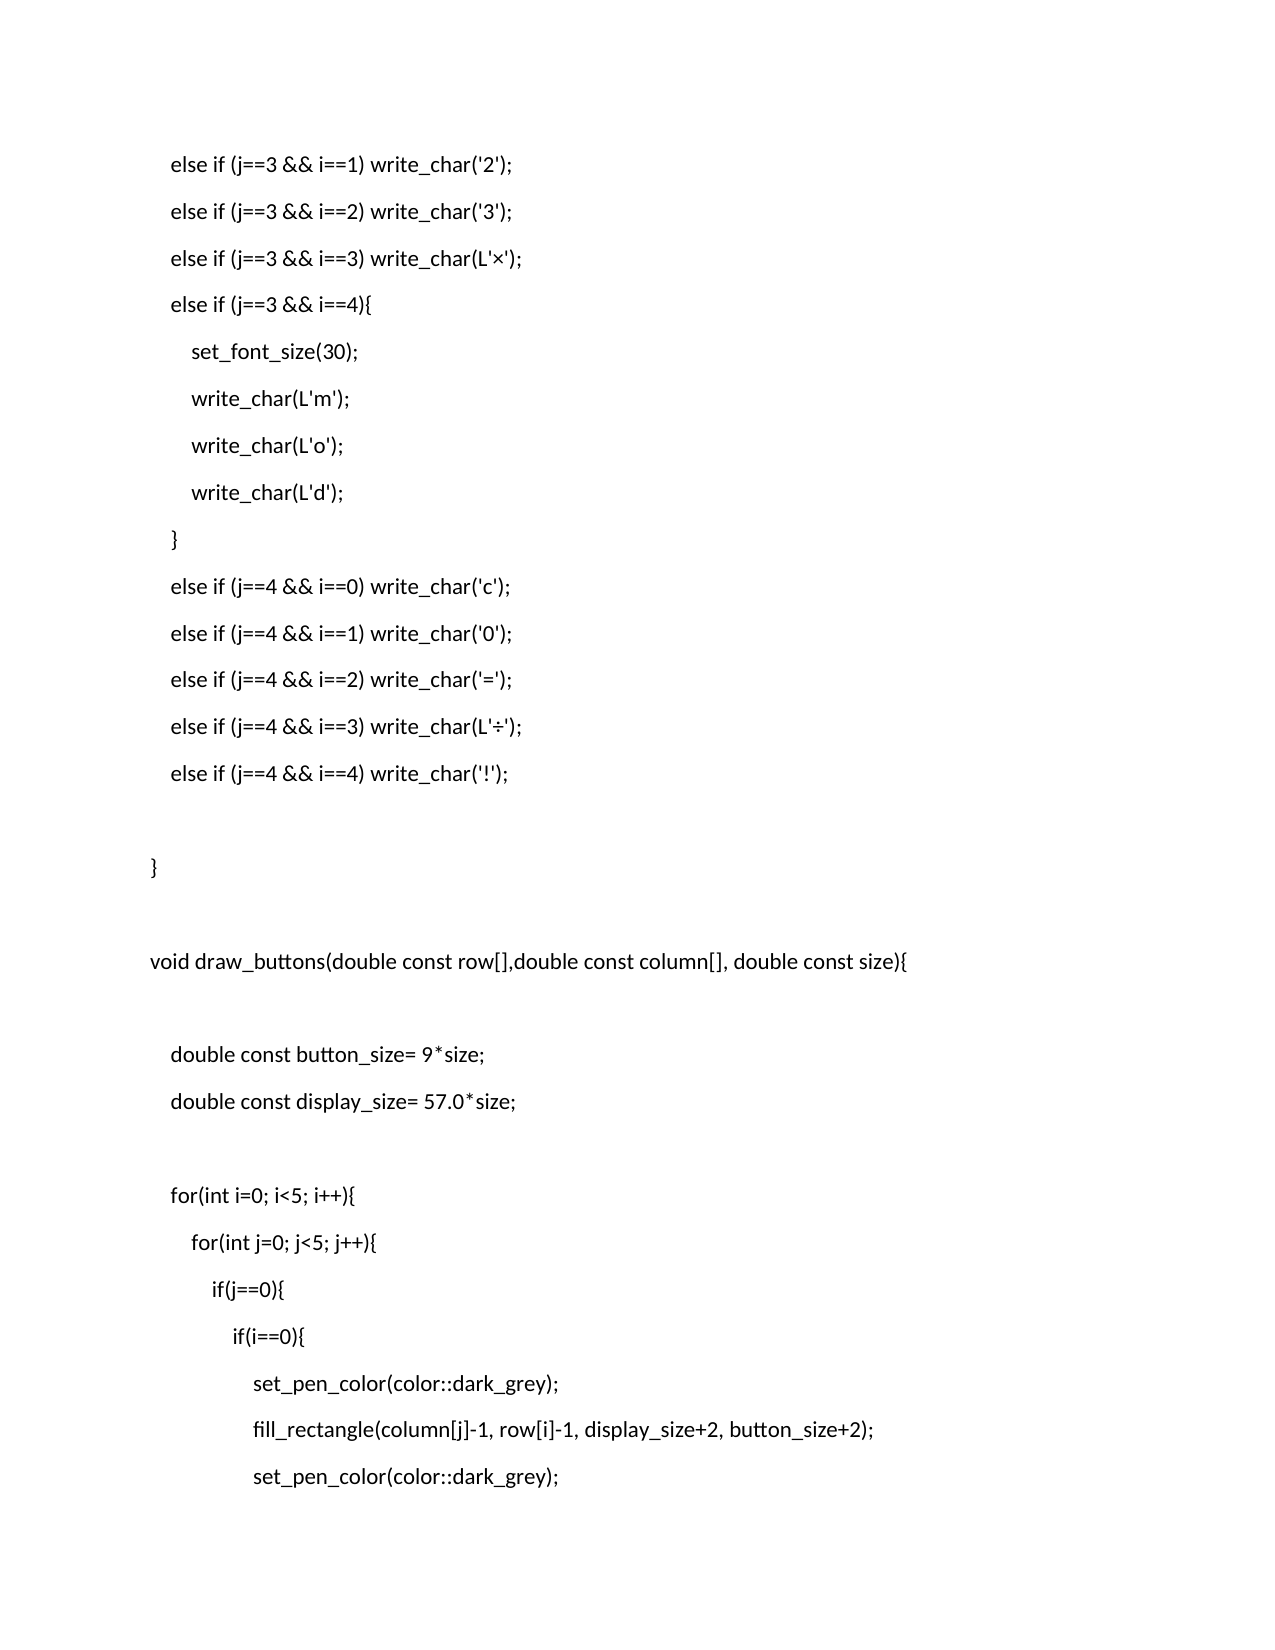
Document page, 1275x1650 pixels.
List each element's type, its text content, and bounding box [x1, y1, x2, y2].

text set_pen_color(color::dark_grey); [150, 1369, 1125, 1397]
text if(j==0){ [150, 1275, 1125, 1303]
text else if (j==3 && i==1) write_char('2'); [150, 150, 1125, 178]
text } [150, 525, 1125, 553]
text void draw_buttons(double const row[],double const column[], double const size){ [150, 947, 1125, 975]
text else if (j==3 && i==4){ [150, 291, 1125, 319]
text double const display_size= 57.0*size; [150, 1087, 1125, 1116]
text if(i==0){ [150, 1322, 1125, 1350]
text write_char(L'm'); [150, 384, 1125, 412]
text for(int j=0; j<5; j++){ [150, 1228, 1125, 1256]
text set_font_size(30); [150, 337, 1125, 366]
text fill_rectangle(column[j]-1, row[i]-1, display_size+2, button_size+2); [150, 1416, 1125, 1444]
text else if (j==3 && i==3) write_char(L'×'); [150, 244, 1125, 272]
text set_pen_color(color::dark_grey); [150, 1462, 1125, 1491]
text write_char(L'o'); [150, 431, 1125, 459]
text else if (j==4 && i==4) write_char('!'); [150, 759, 1125, 787]
text } [150, 853, 1125, 881]
text else if (j==4 && i==0) write_char('c'); [150, 572, 1125, 600]
text else if (j==4 && i==2) write_char('='); [150, 666, 1125, 694]
text else if (j==4 && i==1) write_char('0'); [150, 619, 1125, 647]
text for(int i=0; i<5; i++){ [150, 1181, 1125, 1209]
text else if (j==4 && i==3) write_char(L'÷'); [150, 712, 1125, 741]
text write_char(L'd'); [150, 478, 1125, 506]
text double const button_size= 9*size; [150, 1041, 1125, 1069]
text else if (j==3 && i==2) write_char('3'); [150, 197, 1125, 225]
